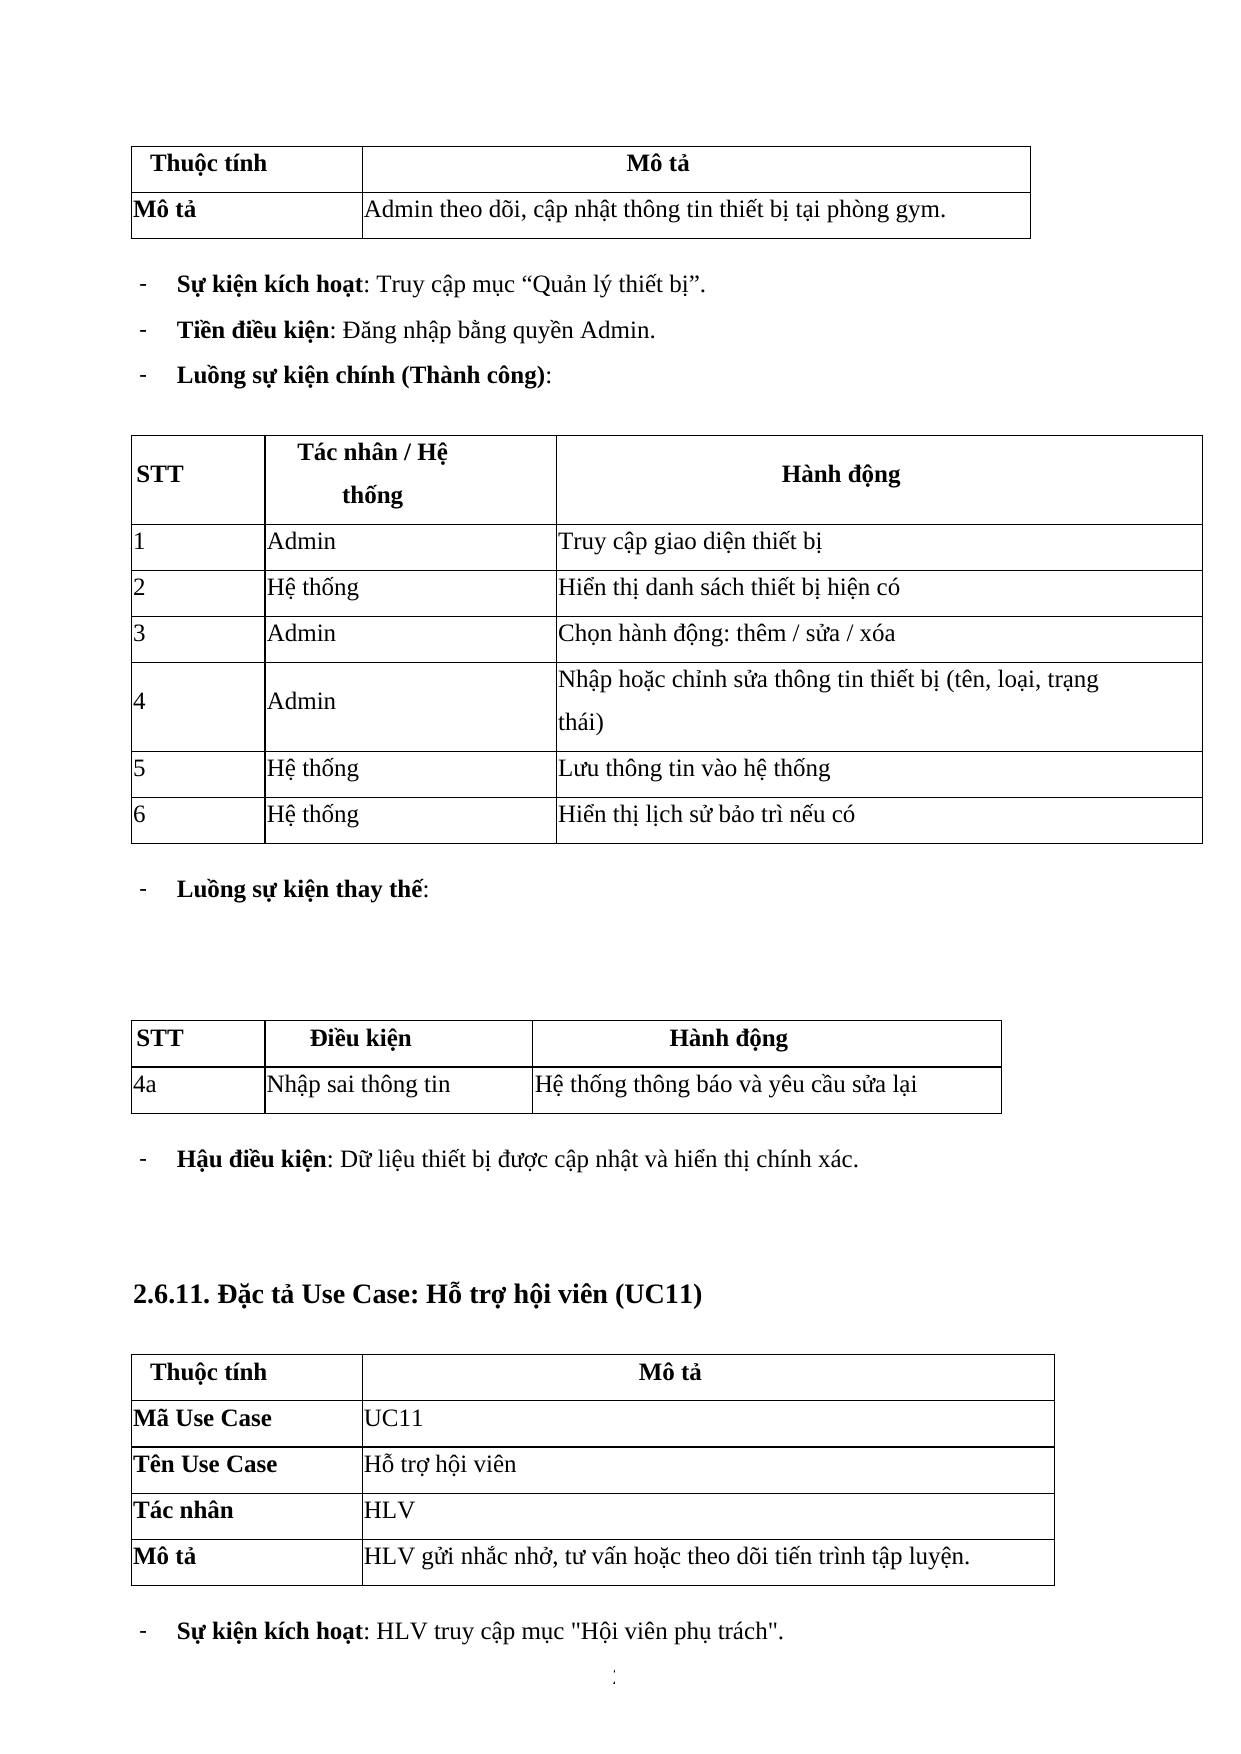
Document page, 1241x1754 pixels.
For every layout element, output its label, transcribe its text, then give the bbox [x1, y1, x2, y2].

table_cell Truy cập giao diện thiết bị [557, 525, 1202, 570]
table_header STT [132, 1021, 264, 1066]
table_header Tác nhân / Hệ thống [266, 436, 556, 524]
table_cell Mô tả [132, 1540, 362, 1584]
list Luồng sự kiện thay thế: [139, 873, 1164, 904]
table_cell 1 [132, 525, 264, 570]
table_cell 5 [132, 752, 264, 797]
table_cell Tên Use Case [132, 1448, 362, 1492]
table_cell HLV [363, 1494, 1054, 1538]
table_header Mô tả [363, 147, 1030, 192]
table_cell Chọn hành động: thêm / sửa / xóa [557, 617, 1202, 662]
list Tiền điều kiện: Đăng nhập bằng quyền Admin. [139, 314, 1164, 344]
table_header STT [132, 436, 264, 524]
table_header Thuộc tính [132, 147, 362, 192]
table_cell Admin theo dõi, cập nhật thông tin thiết bị tại phòng gym. [363, 193, 1030, 238]
table_header Thuộc tính [132, 1355, 362, 1400]
table_header Mô tả [363, 1355, 1054, 1400]
text 2.6.11. Đặc tả Use Case: Hỗ trợ hội viên (UC11) [133, 1277, 1164, 1309]
table_cell 4 [132, 663, 264, 751]
table_cell Hiển thị danh sách thiết bị hiện có [557, 571, 1202, 616]
table_cell Hỗ trợ hội viên [363, 1448, 1054, 1492]
table_cell Tác nhân [132, 1494, 362, 1538]
table_cell HLV gửi nhắc nhở, tư vấn hoặc theo dõi tiến trình tập luyện. [363, 1540, 1054, 1584]
list Hậu điều kiện: Dữ liệu thiết bị được cập nhật và hiển thị chính xác. [139, 1143, 1164, 1173]
list Sự kiện kích hoạt: Truy cập mục “Quản lý thiết bị”. [139, 268, 1164, 299]
table_header Hành động [533, 1021, 1001, 1066]
table_cell Admin [266, 525, 556, 570]
table_cell 6 [132, 798, 264, 843]
table_cell Mô tả [132, 193, 362, 238]
table_cell Hệ thống [266, 752, 556, 797]
list Luồng sự kiện chính (Thành công): [139, 359, 1164, 390]
table_cell UC11 [363, 1401, 1054, 1446]
table_cell Nhập sai thông tin [266, 1068, 532, 1112]
list Sự kiện kích hoạt: HLV truy cập mục "Hội viên phụ trách". [139, 1615, 1164, 1645]
table_cell Hệ thống thông báo và yêu cầu sửa lại [533, 1068, 1001, 1112]
table_cell 2 [132, 571, 264, 616]
table_cell Hiển thị lịch sử bảo trì nếu có [557, 798, 1202, 843]
table_cell Hệ thống [266, 798, 556, 843]
table_cell Lưu thông tin vào hệ thống [557, 752, 1202, 797]
table_cell Admin [266, 617, 556, 662]
table_cell Mã Use Case [132, 1401, 362, 1446]
table_cell Admin [266, 663, 556, 751]
table_header Hành động [557, 436, 1202, 524]
table_cell Hệ thống [266, 571, 556, 616]
table_cell 3 [132, 617, 264, 662]
table_cell 4a [132, 1068, 264, 1112]
table_cell Nhập hoặc chỉnh sửa thông tin thiết bị (tên, loại, trạng thái) [557, 663, 1202, 751]
table_header Điều kiện [266, 1021, 532, 1066]
